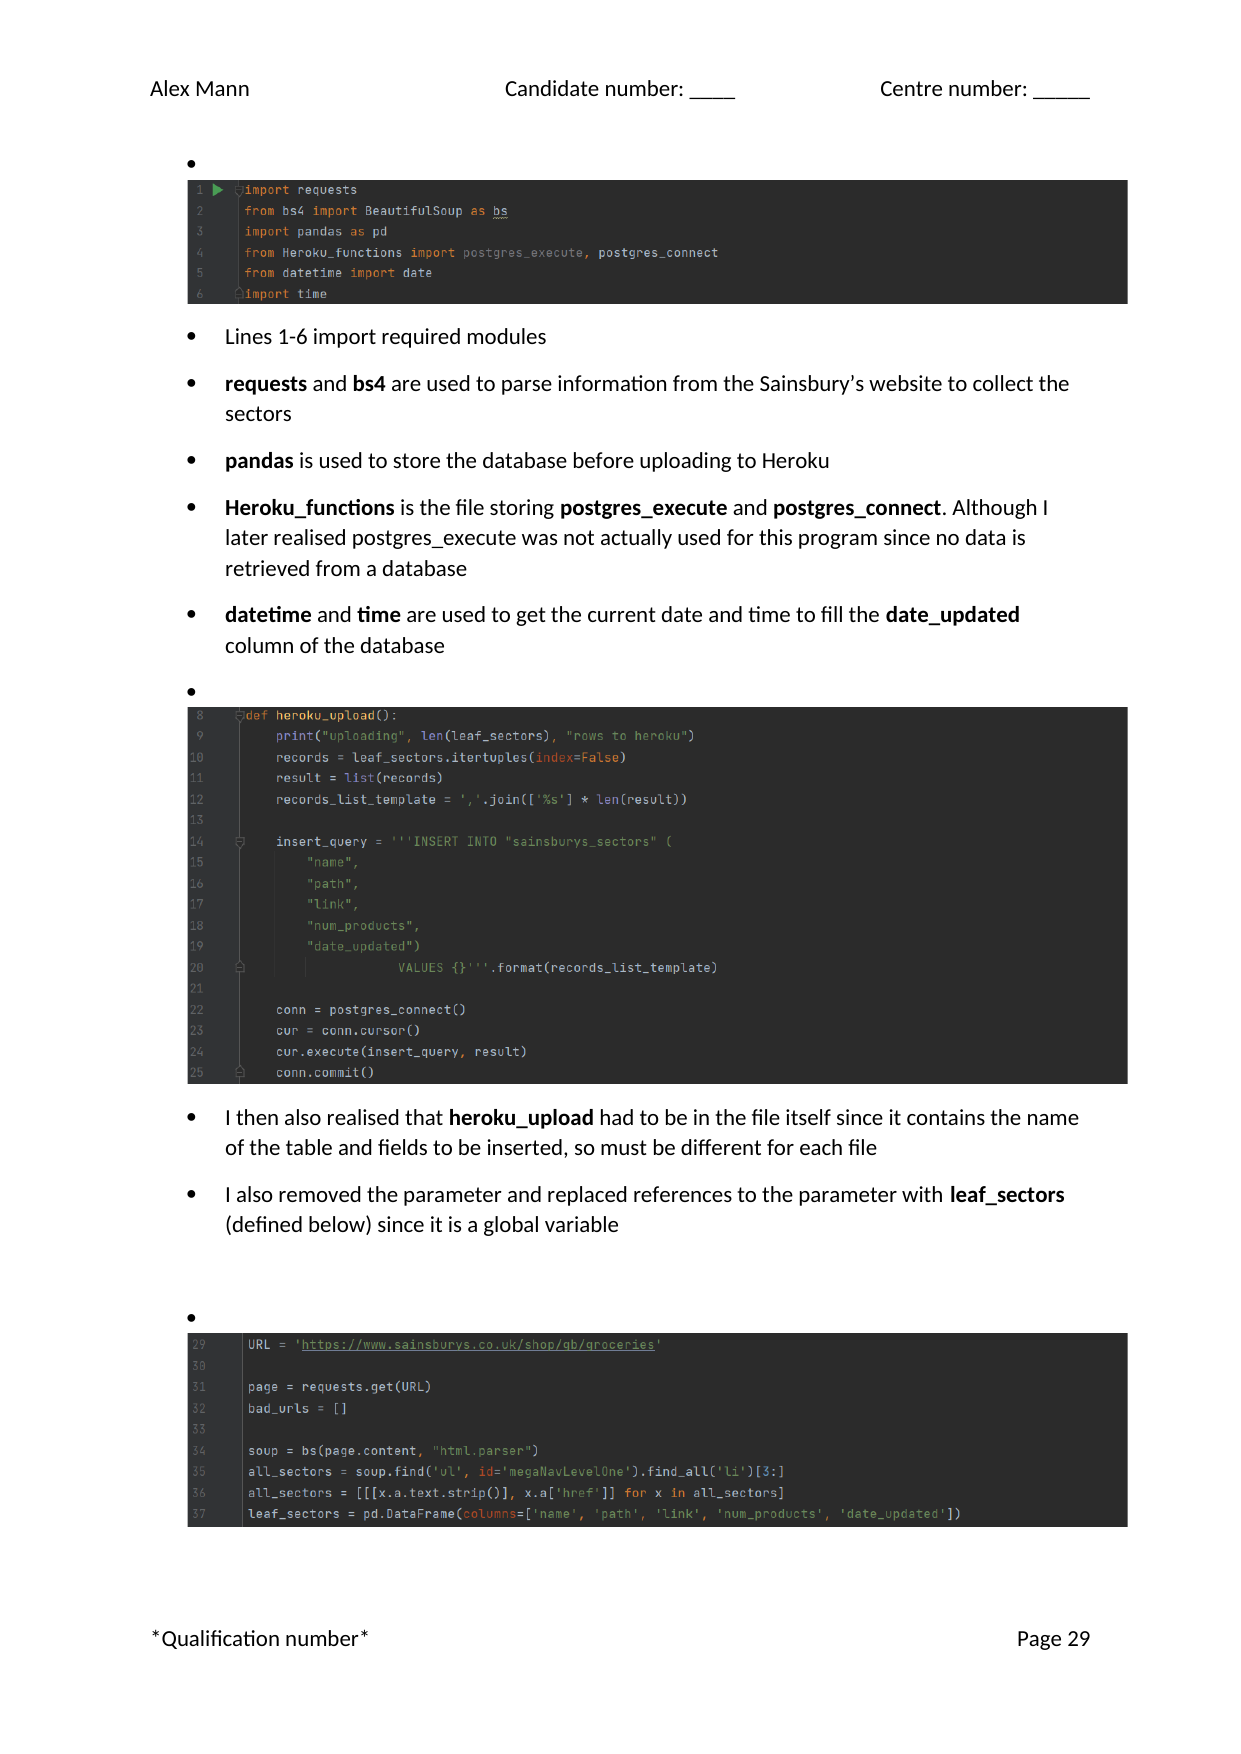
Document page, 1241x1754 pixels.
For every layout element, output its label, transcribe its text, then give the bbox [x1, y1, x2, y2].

list I also removed the parameter and replaced references to the parameter with leaf_sectors (defined below) since it is a global variable [187, 1180, 1090, 1238]
picture [187, 1333, 1128, 1527]
list Heroku_functions is the file storing postgres_execute and postgres_connect. Although I later realised postgres_execute was not actually used for this program since no data is retrieved from a database [187, 493, 1090, 582]
list pandas is used to store the database before uploading to Heroku [187, 446, 1090, 474]
list Lines 1-6 import required modules [187, 322, 1090, 350]
list requests and bs4 are used to parse information from the Sainsbury’s website to collect the sectors [187, 369, 1090, 427]
picture [187, 180, 1128, 304]
list datetime and time are used to get the current date and time to fill the date_updated column of the database [187, 601, 1090, 659]
picture [187, 707, 1128, 1084]
list I then also realised that heroku_upload had to be in the file itself since it contains the name of the table and fields to be inserted, so must be different for each file [187, 1103, 1090, 1161]
